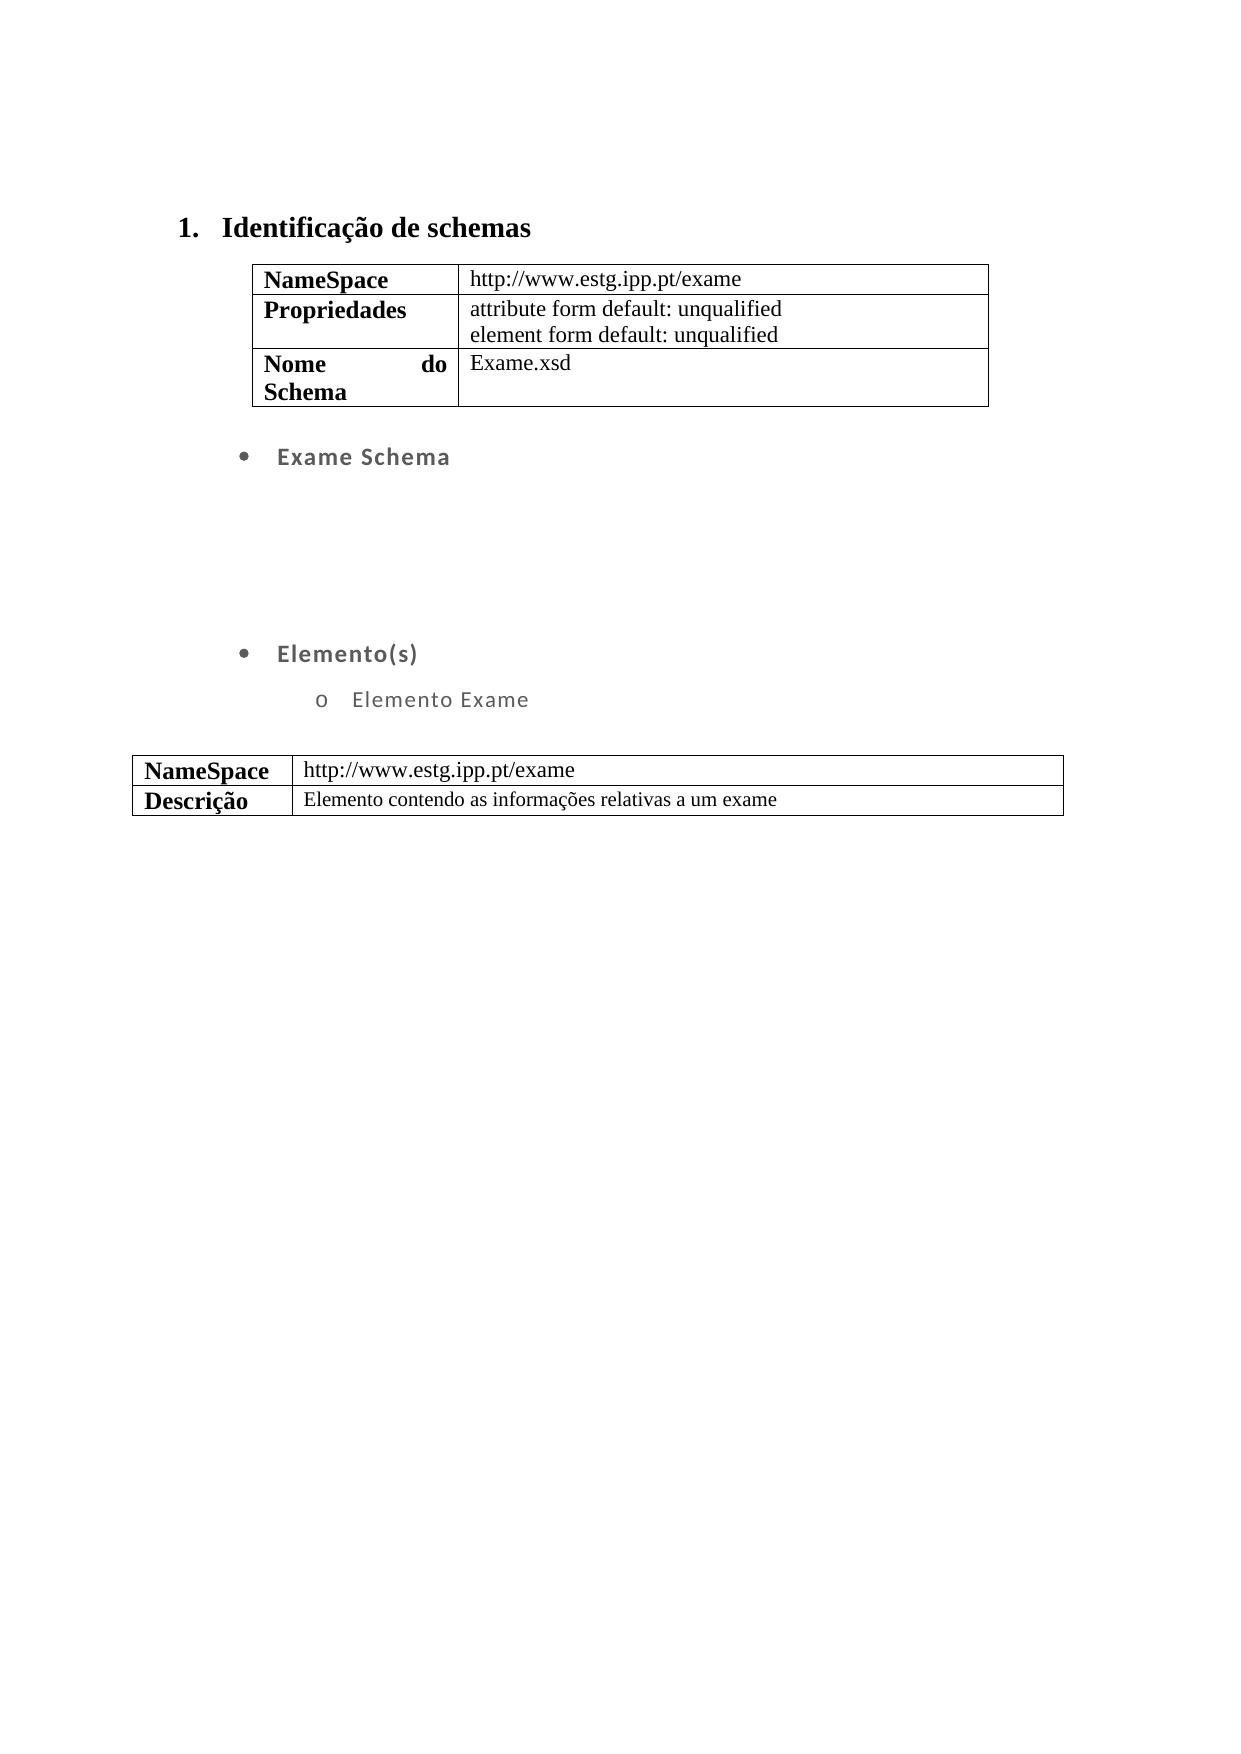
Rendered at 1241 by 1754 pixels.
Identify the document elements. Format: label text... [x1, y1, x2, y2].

title Identificação de schemas [177, 210, 1063, 244]
table_cell attribute form default: unqualified element form default: unqualified [459, 295, 988, 348]
table_cell Descrição [133, 786, 292, 814]
subtitle Exame Schema [239, 277, 1063, 471]
subtitle Elemento(s) [239, 638, 1063, 668]
table_cell Elemento contendo as informações relativas a um exame [293, 786, 1063, 814]
subtitle Elemento Exame [314, 685, 1063, 714]
table_header NameSpace [133, 756, 292, 785]
table_header http://www.estg.ipp.pt/exame [293, 756, 1063, 785]
table_cell Nome do Schema [253, 349, 458, 406]
table_cell Exame.xsd [459, 349, 988, 406]
table_header NameSpace [253, 265, 458, 294]
table_header http://www.estg.ipp.pt/exame [459, 265, 988, 294]
table_cell Propriedades [253, 295, 458, 348]
